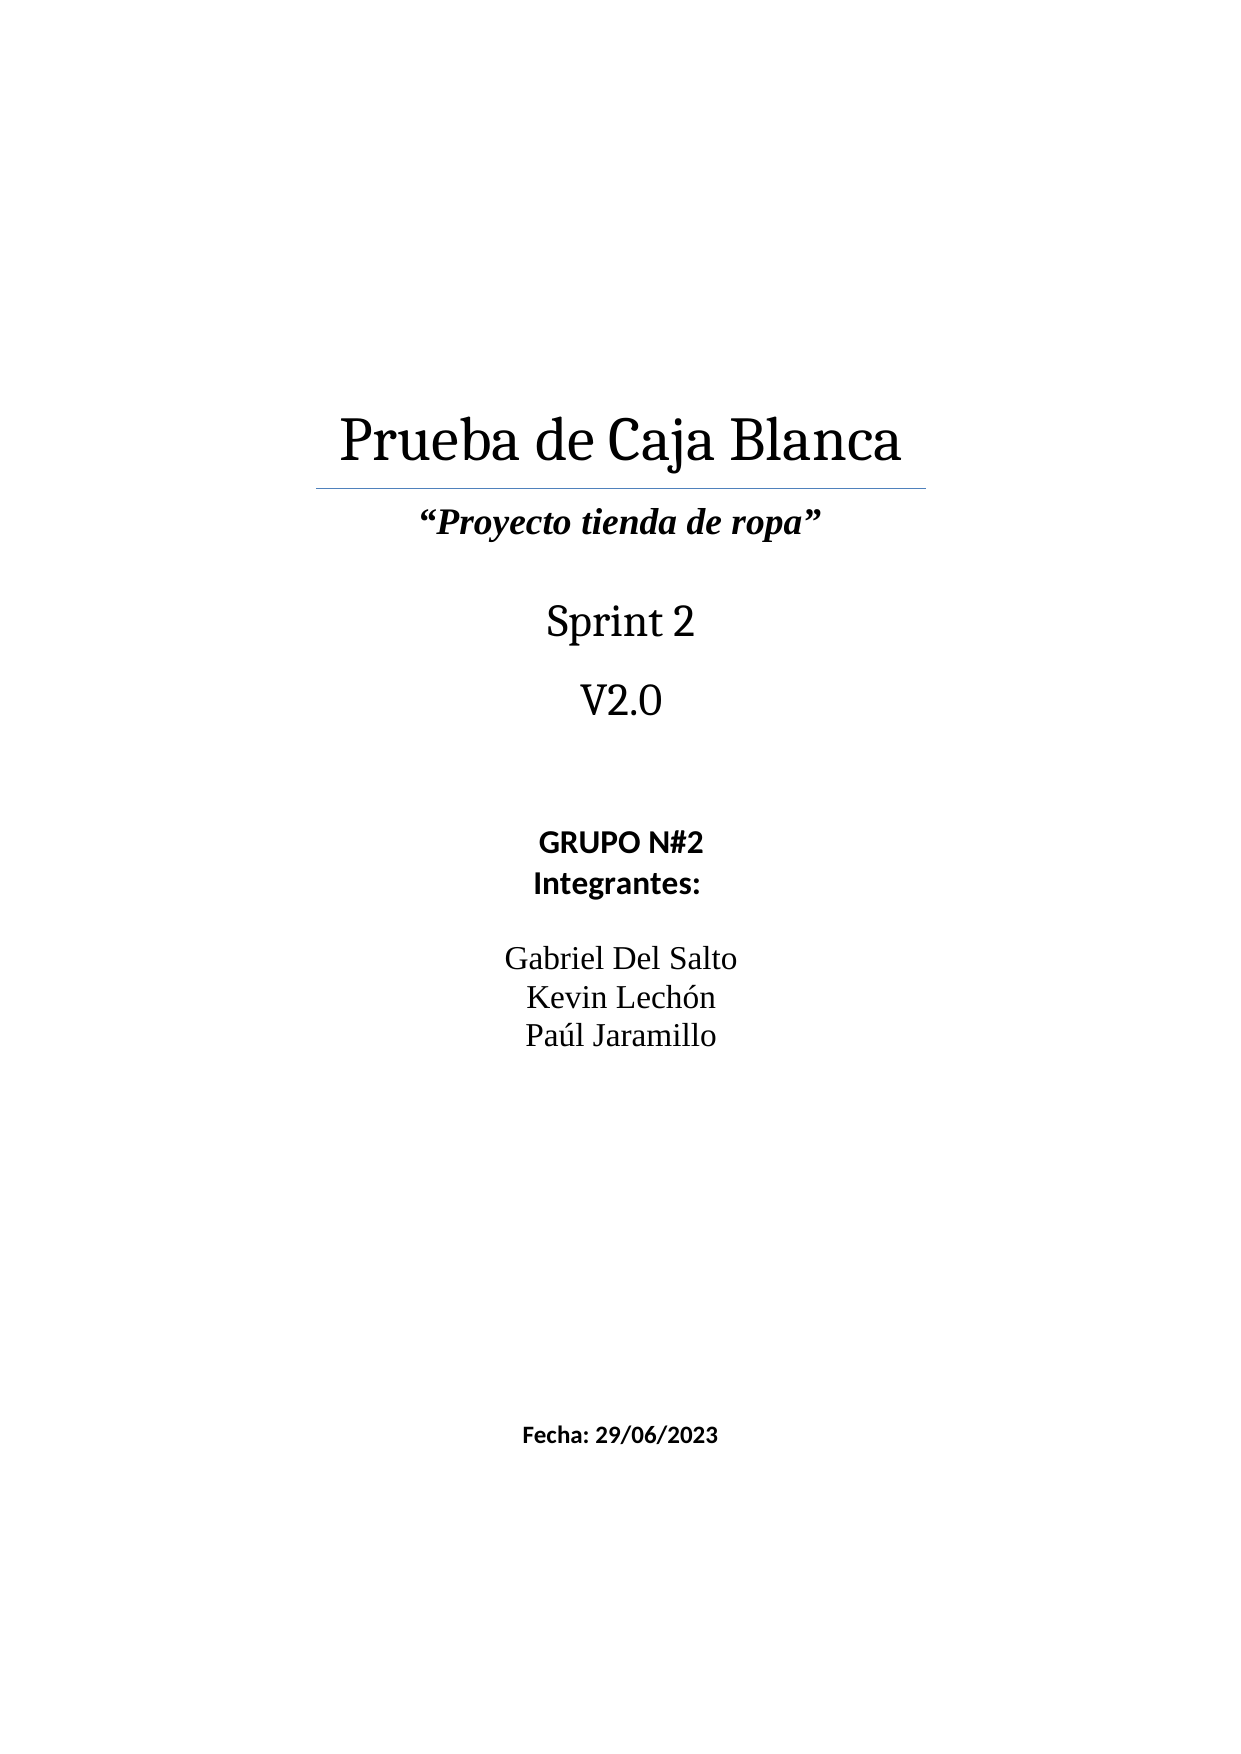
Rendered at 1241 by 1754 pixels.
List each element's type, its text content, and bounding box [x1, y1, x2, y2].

subtitle Fecha: 29/06/2023 [520, 1419, 720, 1450]
table_cell “Proyecto tienda de ropa” [316, 489, 926, 568]
table_header Prueba de Caja Blanca [316, 405, 926, 488]
table_cell Sprint 2 V2.0 [316, 568, 926, 738]
table_cell GRUPO N#2 Integrantes: Gabriel Del Salto Kevin Lechón Paúl Jaramillo [316, 738, 926, 1056]
